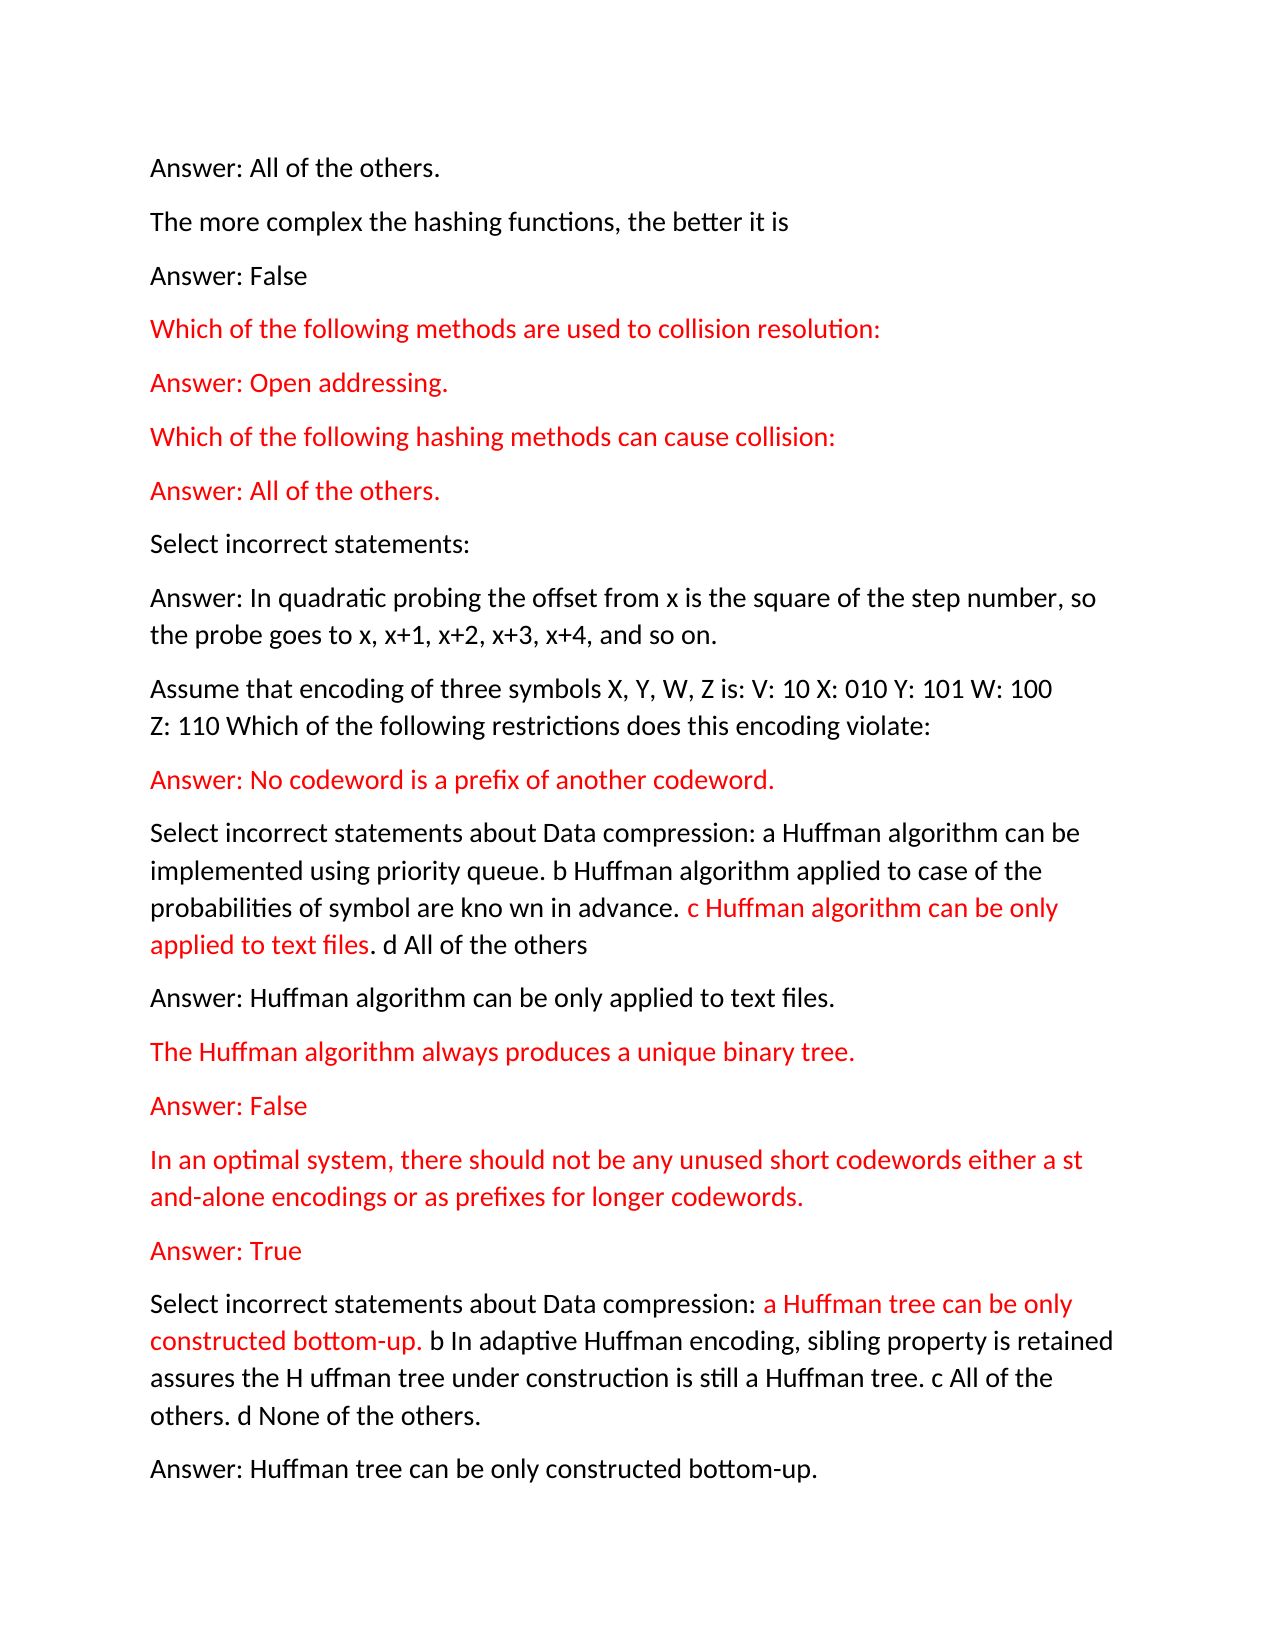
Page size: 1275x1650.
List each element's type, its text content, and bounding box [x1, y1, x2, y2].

text Answer: Open addressing. [150, 365, 1125, 399]
text In an optimal system, there should not be any unused short codewords either a st and-alone encodings or as prefixes for longer codewords. [150, 1142, 1125, 1213]
text Answer: In quadratic probing the offset from x is the square of the step number, so the probe goes to x, x+1, x+2, x+3, x+4, and so on. [150, 580, 1125, 651]
text Answer: Huffman tree can be only constructed bottom-up. [150, 1451, 1125, 1486]
text Select incorrect statements about Data compression: a Huffman algorithm can be implemented using priority queue. b Huffman algorithm applied to case of the probabilities of symbol are kno wn in advance. c Huffman algorithm can be only applied to text files. d All of the others [150, 815, 1125, 961]
text Select incorrect statements about Data compression: a Huffman tree can be only constructed bottom-up. b In adaptive Huffman encoding, sibling property is retained assures the H uffman tree under construction is still a Huffman tree. c All of the others. d None of the others. [150, 1286, 1125, 1432]
text Assume that encoding of three symbols X, Y, W, Z is: V: 10 X: 010 Y: 101 W: 100 Z: 110 Which of the following restrictions does this encoding violate: [150, 671, 1125, 742]
text The Huffman algorithm always produces a unique binary tree. [150, 1034, 1125, 1068]
text Answer: All of the others. [150, 150, 1125, 184]
text Answer: False [150, 257, 1125, 292]
text Which of the following methods are used to collision resolution: [150, 311, 1125, 346]
text Answer: False [150, 1088, 1125, 1122]
text Which of the following hashing methods can cause collision: [150, 419, 1125, 453]
text Select incorrect statements: [150, 526, 1125, 561]
text Answer: No codeword is a prefix of another codeword. [150, 762, 1125, 796]
text Answer: All of the others. [150, 472, 1125, 507]
text The more complex the hashing functions, the better it is [150, 204, 1125, 238]
text Answer: True [150, 1232, 1125, 1267]
text Answer: Huffman algorithm can be only applied to text files. [150, 980, 1125, 1015]
